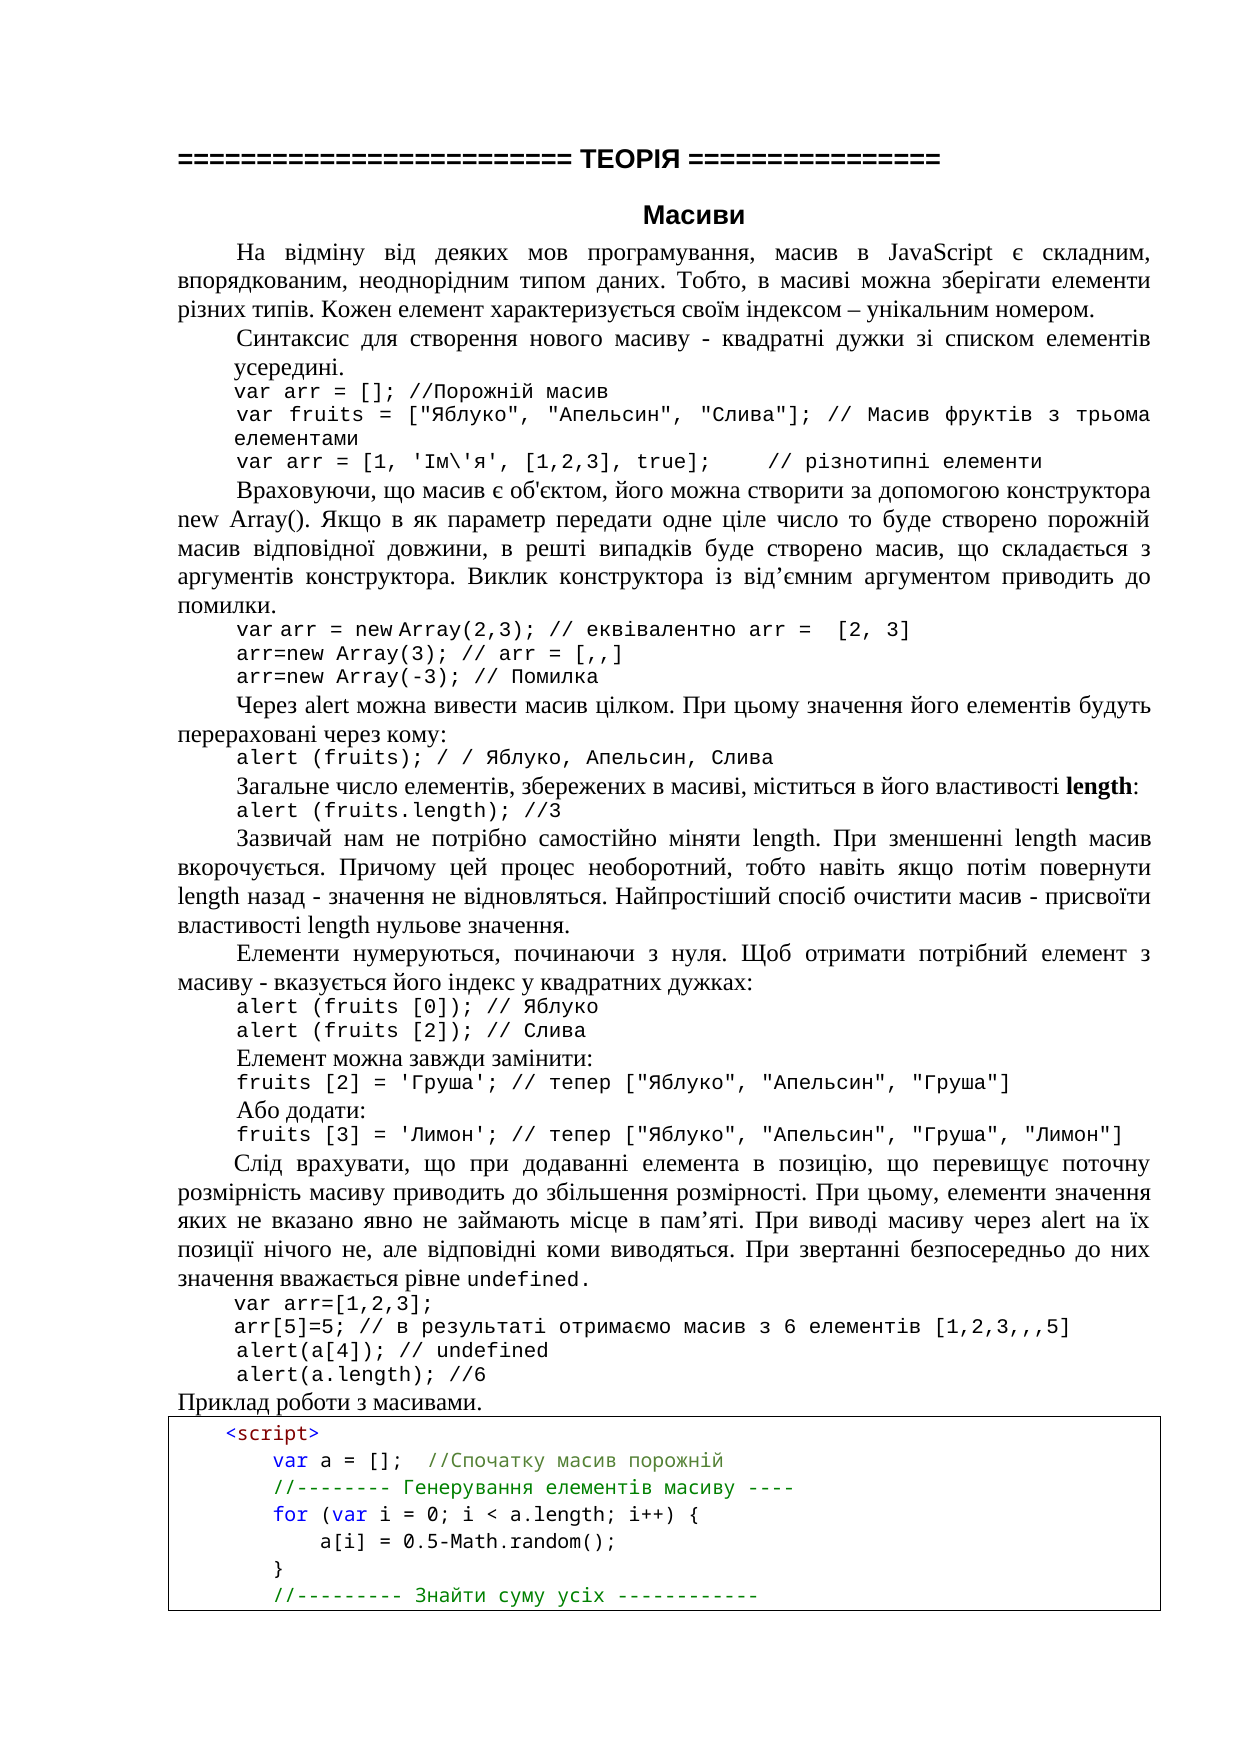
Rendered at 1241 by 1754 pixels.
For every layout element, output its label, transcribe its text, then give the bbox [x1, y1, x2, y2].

subtitle ========================= ТЕОРІЯ ================ [177, 143, 1152, 174]
text alert(a[4]); // undefined [177, 1340, 1152, 1363]
text alert (fruits [2]); // Слива [177, 1019, 1152, 1043]
text Приклад роботи з масивами. [177, 1387, 1152, 1416]
text Через alert можна вивести масив цілком. При цьому значення його елементів будуть перераховані через кому: [177, 690, 1152, 747]
text fruits [3] = 'Лимон'; // тепер ["Яблуко", "Апельсин", "Груша", "Лимон"] [177, 1124, 1152, 1148]
text alert (fruits [0]); // Яблуко [177, 996, 1152, 1019]
text <script> [169, 1417, 1160, 1446]
text arr=new Array(-3); // Помилка [177, 666, 1152, 690]
text Слід врахувати, що при додаванні елемента в позицію, що перевищує поточну розмірність масиву приводить до збільшення розмірності. При цьому, елементи значення яких не вказано явно не займають місце в пам’яті. При виводі масиву через alert на їх позиції нічого не, але відповідні коми виводяться. При звертанні безпосередньо до них значення вважається рівне undefined. [177, 1148, 1152, 1293]
text //--------- Знайти суму усіх ------------ [169, 1578, 1160, 1610]
text Синтаксис для створення нового масиву - квадратні дужки зі списком елементів усередині. var arr = []; //Порожній масив [233, 323, 1152, 404]
text var arr=[1,2,3]; [177, 1293, 1152, 1316]
text Елемент можна завжди замінити: [177, 1043, 1152, 1072]
text a[i] = 0.5-Math.random(); [177, 1527, 1152, 1554]
text arr=new Array(3); // arr = [,,] [177, 643, 1152, 666]
text for (var i = 0; i < a.length; i++) { [177, 1500, 1152, 1527]
text var a = []; //Спочатку масив порожній [177, 1446, 1152, 1473]
text На відміну від деяких мов програмування, масив в JavaScript є складним, впорядкованим, неоднорідним типом даних. Тобто, в масиві можна зберігати елементи різних типів. Кожен елемент характеризується своїм індексом – унікальним номером. [177, 237, 1152, 323]
text } [177, 1554, 1152, 1578]
text Зазвичай нам не потрібно самостійно міняти length. При зменшенні length масив вкорочується. Причому цей процес необоротний, тобто навіть якщо потім повернути length назад - значення не відновляться. Найпростіший спосіб очистити масив - присвоїти властивості length нульове значення. [177, 823, 1152, 938]
text var fruits = ["Яблуко", "Апельсин", "Слива"]; // Масив фруктів з трьома елементами [233, 404, 1152, 452]
text fruits [2] = 'Груша'; // тепер ["Яблуко", "Апельсин", "Груша"] [177, 1072, 1152, 1096]
text alert (fruits); / / Яблуко, Апельсин, Слива [177, 747, 1152, 771]
text Враховуючи, що масив є об'єктом, його можна створити за допомогою конструктора new Array(). Якщо в як параметр передати одне ціле число то буде створено порожній масив відповідної довжини, в решті випадків буде створено масив, що складається з аргументів конструктора. Виклик конструктора із від’ємним аргументом приводить до помилки. [177, 475, 1152, 619]
text //-------- Генерування елементів масиву ---- [177, 1473, 1152, 1500]
text alert(a.length); //6 [177, 1363, 1152, 1387]
text Елементи нумеруються, починаючи з нуля. Щоб отримати потрібний елемент з масиву - вказується його індекс у квадратних дужках: [177, 938, 1152, 996]
text var arr = [1, 'Ім\'я', [1,2,3], true]; // різнотипні елементи [233, 452, 1152, 475]
subtitle Масиви [177, 199, 1152, 231]
text alert (fruits.length); //3 [177, 800, 1152, 823]
text Загальне число елементів, збережених в масиві, міститься в його властивості length: [177, 771, 1152, 800]
text arr[5]=5; // в результаті отримаємо масив з 6 елементів [1,2,3,,,5] [177, 1316, 1152, 1340]
text var arr = new Array(2,3); // еквівалентно arr = [2, 3] [177, 619, 1152, 643]
text Або додати: [177, 1096, 1152, 1124]
